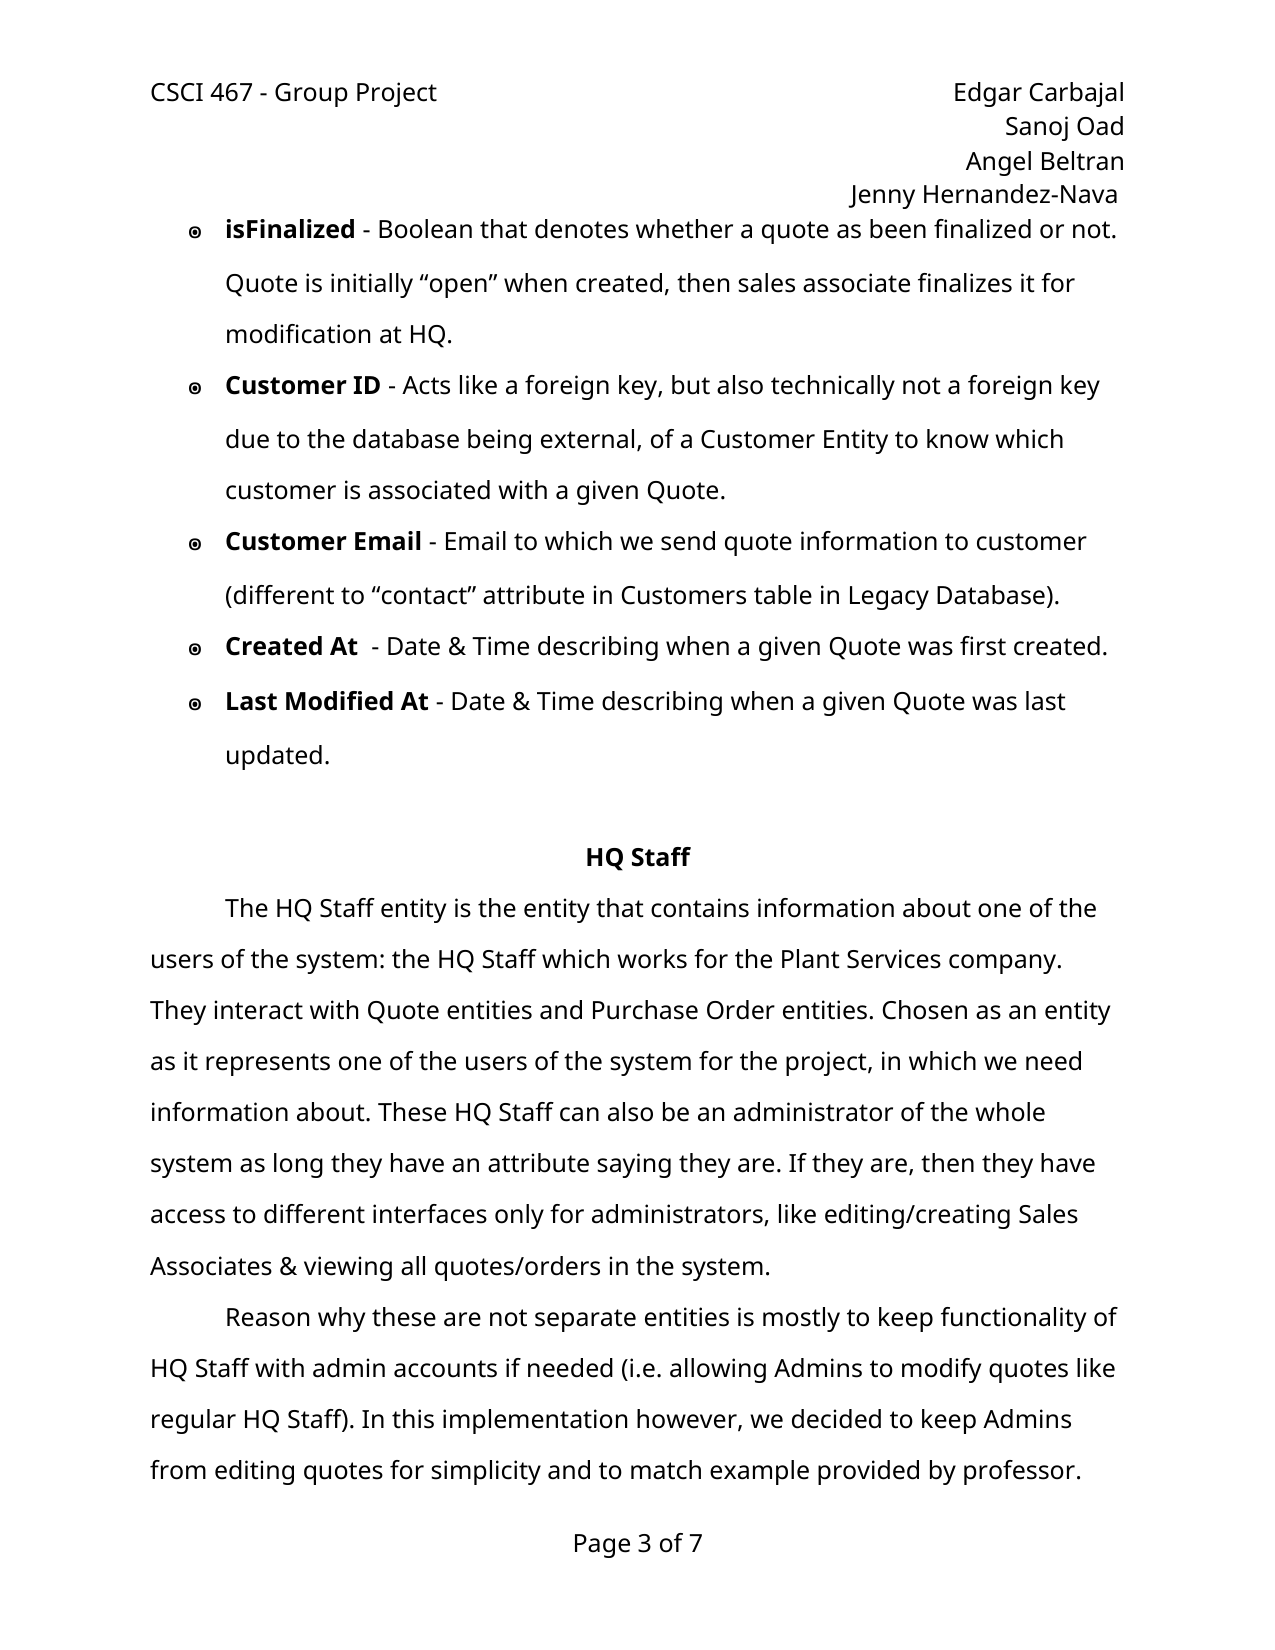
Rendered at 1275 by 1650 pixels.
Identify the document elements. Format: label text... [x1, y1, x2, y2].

list Last Modified At - Date & Time describing when a given Quote was last updated. [187, 684, 1125, 772]
text The HQ Staff entity is the entity that contains information about one of the users of the system: the HQ Staff which works for the Plant Services company. They interact with Quote entities and Purchase Order entities. Chosen as an entity as it represents one of the users of the system for the project, in which we need information about. These HQ Staff can also be an administrator of the whole system as long they have an attribute saying they are. If they are, then they have access to different interfaces only for administrators, like editing/creating Sales Associates & viewing all quotes/orders in the system. [150, 891, 1125, 1282]
text Reason why these are not separate entities is mostly to keep functionality of HQ Staff with admin accounts if needed (i.e. allowing Admins to modify quotes like regular HQ Staff). In this implementation however, we decided to keep Admins from editing quotes for simplicity and to match example provided by professor. [150, 1299, 1125, 1486]
list Customer Email - Email to which we send quote information to customer (different to “contact” attribute in Customers table in Legacy Database). [187, 523, 1125, 611]
text HQ Staff [150, 840, 1125, 874]
list Customer ID - Acts like a foreign key, but also technically not a foreign key due to the database being external, of a Customer Entity to know which customer is associated with a given Quote. [187, 367, 1125, 506]
list isFinalized - Boolean that denotes whether a quote as been finalized or not. Quote is initially “open” when created, then sales associate finalizes it for modification at HQ. [187, 211, 1125, 350]
list Created At - Date & Time describing when a given Quote was first created. [187, 628, 1125, 665]
